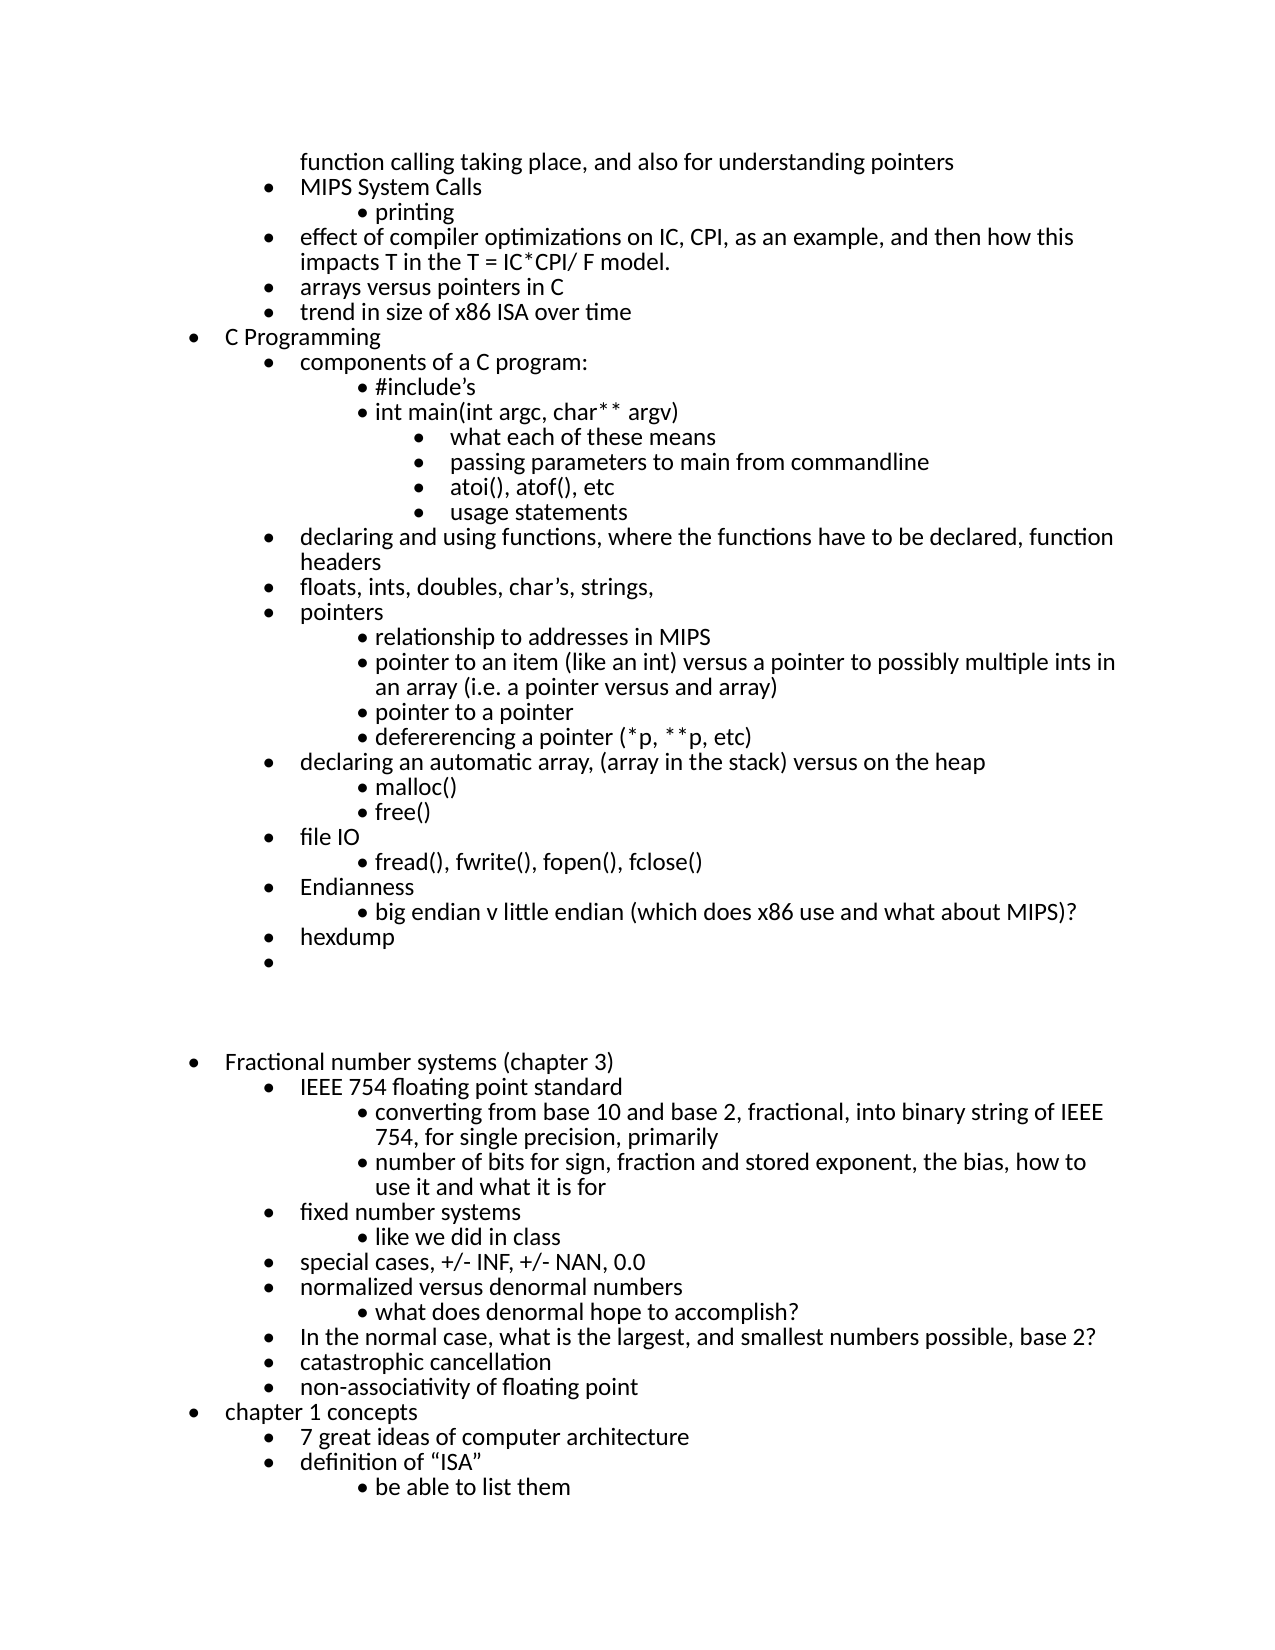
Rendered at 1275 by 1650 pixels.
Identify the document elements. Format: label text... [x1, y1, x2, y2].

list defererencing a pointer (*p, **p, etc) [356, 725, 1125, 750]
list non-associativity of floating point [262, 1375, 1125, 1400]
list atoi(), atof(), etc [412, 475, 1125, 500]
list #include’s [356, 375, 1125, 400]
list declaring an automatic array, (array in the stack) versus on the heap [262, 750, 1125, 775]
list components of a C program: [262, 350, 1125, 375]
list arrays versus pointers in C [262, 275, 1125, 300]
list MIPS System Calls [262, 175, 1125, 200]
list pointer to a pointer [356, 700, 1125, 725]
list declaring and using functions, where the functions have to be declared, function headers [262, 525, 1125, 575]
list file IO [262, 825, 1125, 850]
list special cases, +/- INF, +/- NAN, 0.0 [262, 1250, 1125, 1275]
list normalized versus denormal numbers [262, 1275, 1125, 1300]
list pointer to an item (like an int) versus a pointer to possibly multiple ints in an array (i.e. a pointer versus and array) [356, 650, 1125, 700]
list catastrophic cancellation [262, 1350, 1125, 1375]
list pointers [262, 600, 1125, 625]
list 7 great ideas of computer architecture [262, 1425, 1125, 1450]
list hexdump [262, 925, 1125, 950]
list converting from base 10 and base 2, fractional, into binary string of IEEE 754, for single precision, primarily [356, 1100, 1125, 1150]
list usage statements [412, 500, 1125, 525]
list what each of these means [412, 425, 1125, 450]
list be able to list them [356, 1475, 1125, 1500]
list free() [356, 800, 1125, 825]
list Endianness [262, 875, 1125, 900]
list what does denormal hope to accomplish? [356, 1300, 1125, 1325]
list trend in size of x86 ISA over time [262, 300, 1125, 325]
list floats, ints, doubles, char’s, strings, [262, 575, 1125, 600]
list fread(), fwrite(), fopen(), fclose() [356, 850, 1125, 875]
list fixed number systems [262, 1200, 1125, 1225]
list big endian v little endian (which does x86 use and what about MIPS)? [356, 900, 1125, 925]
list IEEE 754 floating point standard [262, 1075, 1125, 1100]
list effect of compiler optimizations on IC, CPI, as an example, and then how this impacts T in the T = IC*CPI/ F model. [262, 225, 1125, 275]
list int main(int argc, char** argv) [356, 400, 1125, 425]
list number of bits for sign, fraction and stored exponent, the bias, how to use it and what it is for [356, 1150, 1125, 1200]
list passing parameters to main from commandline [412, 450, 1125, 475]
list definition of “ISA” [262, 1450, 1125, 1475]
list C Programming [187, 325, 1125, 350]
list malloc() [356, 775, 1125, 800]
list printing [356, 200, 1125, 225]
list relationship to addresses in MIPS [356, 625, 1125, 650]
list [262, 150, 1125, 175]
list In the normal case, what is the largest, and smallest numbers possible, base 2? [262, 1325, 1125, 1350]
list chapter 1 concepts [187, 1400, 1125, 1425]
list like we did in class [356, 1225, 1125, 1250]
list Fractional number systems (chapter 3) [187, 1050, 1125, 1075]
